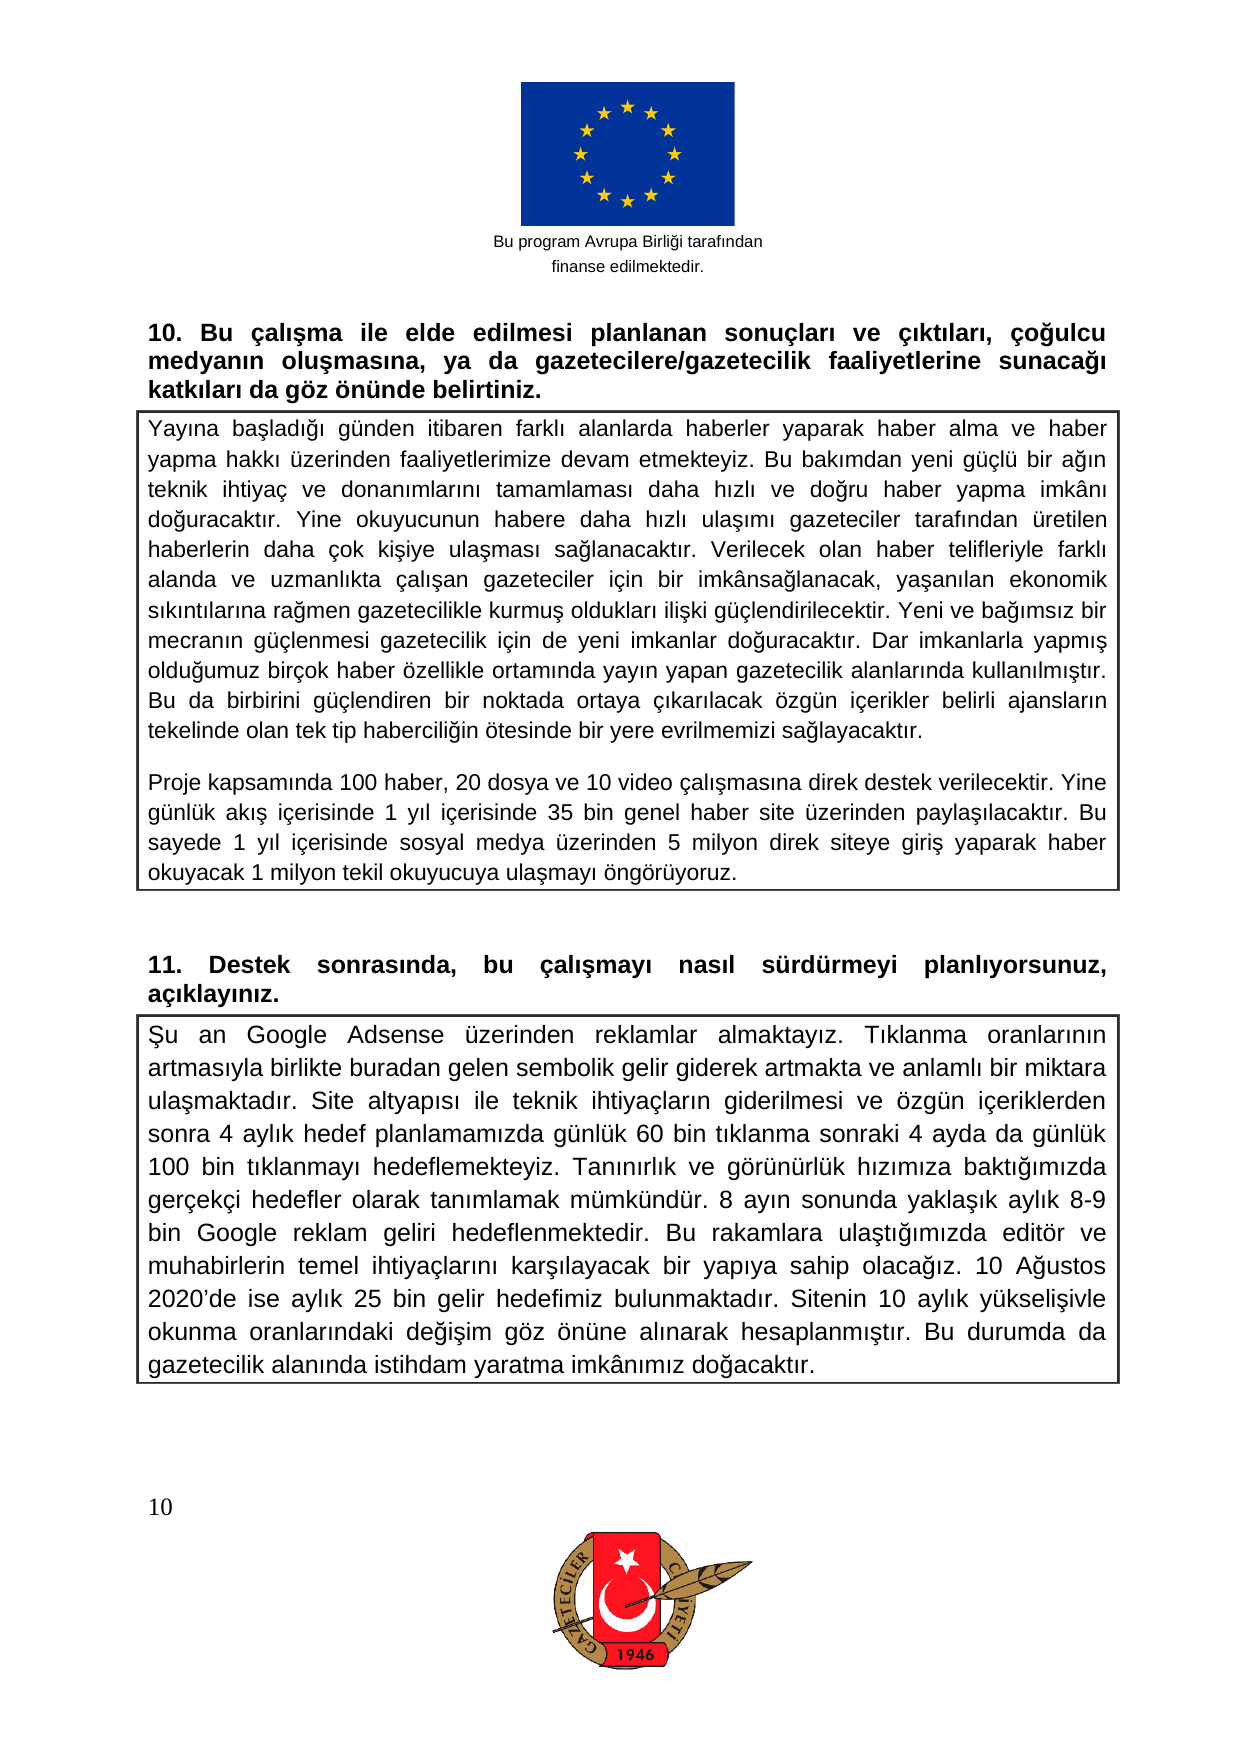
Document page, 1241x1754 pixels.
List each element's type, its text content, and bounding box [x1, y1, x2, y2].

text 10. Bu çalışma ile elde edilmesi planlanan sonuçları ve çıktıları, çoğulcu medyanın oluşmasına, ya da gazetecilere/gazetecilik faaliyetlerine sunacağı katkıları da göz önünde belirtiniz. [148, 318, 1108, 404]
picture [499, 1527, 757, 1674]
picture [521, 82, 735, 226]
text 11. Destek sonrasında, bu çalışmayı nasıl sürdürmeyi planlıyorsunuz, açıklayınız. [148, 951, 1108, 1008]
text Şu an Google Adsense üzerinden reklamlar almaktayız. Tıklanma oranlarının artmasıyla birlikte buradan gelen sembolik gelir giderek artmakta ve anlamlı bir miktara ulaşmaktadır. Site altyapısı ile teknik ihtiyaçların giderilmesi ve özgün içeriklerden sonra 4 aylık hedef planlamamızda günlük 60 bin tıklanma sonraki 4 ayda da günlük 100 bin tıklanmayı hedeflemekteyiz. Tanınırlık ve görünürlük hızımıza baktığımızda gerçekçi hedefler olarak tanımlamak mümkündür. 8 ayın sonunda yaklaşık aylık 8-9 bin Google reklam geliri hedeflenmektedir. Bu rakamlara ulaştığımızda editör ve muhabirlerin temel ihtiyaçlarını karşılayacak bir yapıya sahip olacağız. 10 Ağustos 2020’de ise aylık 25 bin gelir hedefimiz bulunmaktadır. Sitenin 10 aylık yükselişivle okunma oranlarındaki değişim göz önüne alınarak hesaplanmıştır. Bu durumda da gazetecilik alanında istihdam yaratma imkânımız doğacaktır. [140, 1018, 1116, 1381]
text Yayına başladığı günden itibaren farklı alanlarda haberler yaparak haber alma ve haber yapma hakkı üzerinden faaliyetlerimize devam etmekteyiz. Bu bakımdan yeni güçlü bir ağın teknik ihtiyaç ve donanımlarını tamamlaması daha hızlı ve doğru haber yapma imkânı doğuracaktır. Yine okuyucunun habere daha hızlı ulaşımı gazeteciler tarafından üretilen haberlerin daha çok kişiye ulaşması sağlanacaktır. Verilecek olan haber telifleriyle farklı alanda ve uzmanlıkta çalışan gazeteciler için bir imkânsağlanacak, yaşanılan ekonomik sıkıntılarına rağmen gazetecilikle kurmuş oldukları ilişki güçlendirilecektir. Yeni ve bağımsız bir mecranın güçlenmesi gazetecilik için de yeni imkanlar doğuracaktır. Dar imkanlarla yapmış olduğumuz birçok haber özellikle ortamında yayın yapan gazetecilik alanlarında kullanılmıştır. Bu da birbirini güçlendiren bir noktada ortaya çıkarılacak özgün içerikler belirli ajansların tekelinde olan tek tip haberciliğin ötesinde bir yere evrilmemizi sağlayacaktır. [140, 414, 1116, 744]
text Proje kapsamında 100 haber, 20 dosya ve 10 video çalışmasına direk destek verilecektir. Yine günlük akış içerisinde 1 yıl içerisinde 35 bin genel haber site üzerinden paylaşılacaktır. Bu sayede 1 yıl içerisinde sosyal medya üzerinden 5 milyon direk siteye giriş yaparak haber okuyacak 1 milyon tekil okuyucuya ulaşmayı öngörüyoruz. [140, 763, 1116, 888]
